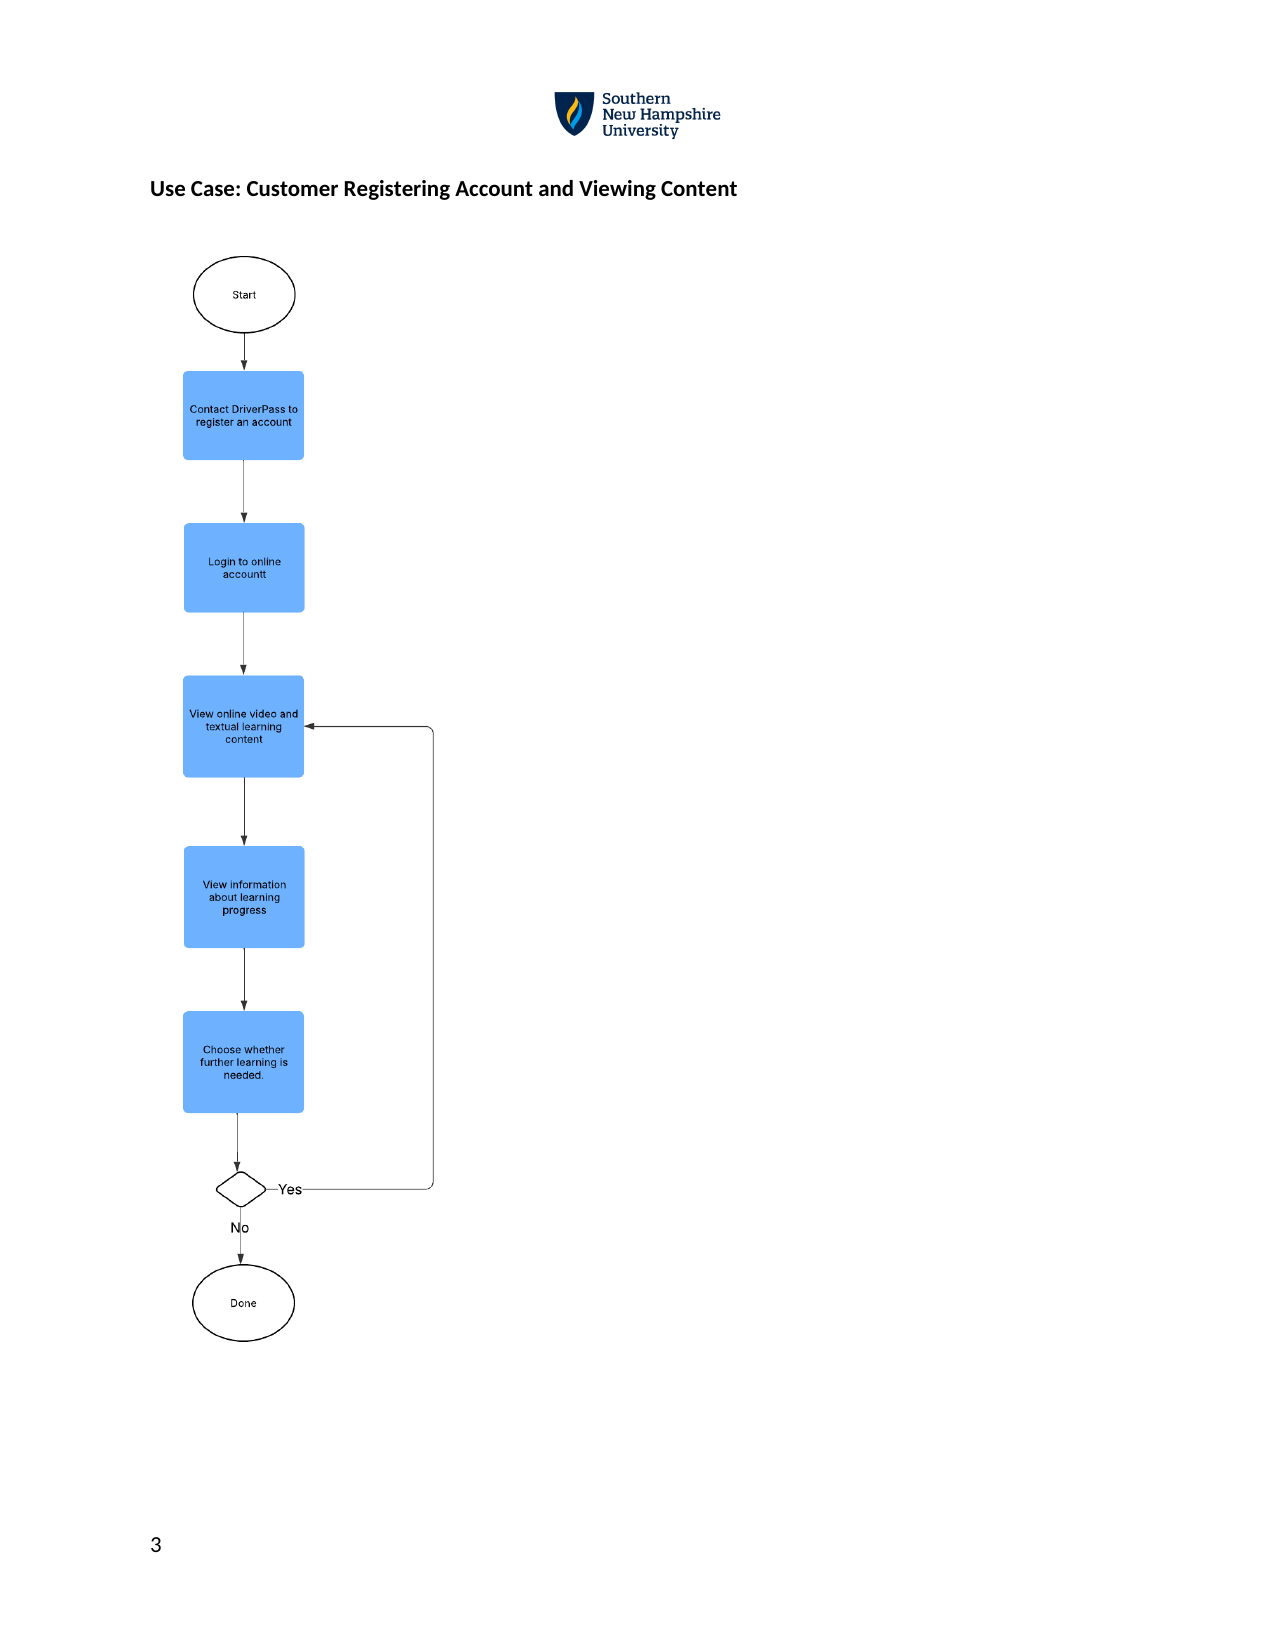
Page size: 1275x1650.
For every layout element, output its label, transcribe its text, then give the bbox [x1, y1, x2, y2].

text Use Case: Customer Registering Account and Viewing Content [150, 174, 1125, 202]
picture [546, 75, 729, 154]
picture [150, 202, 447, 1396]
